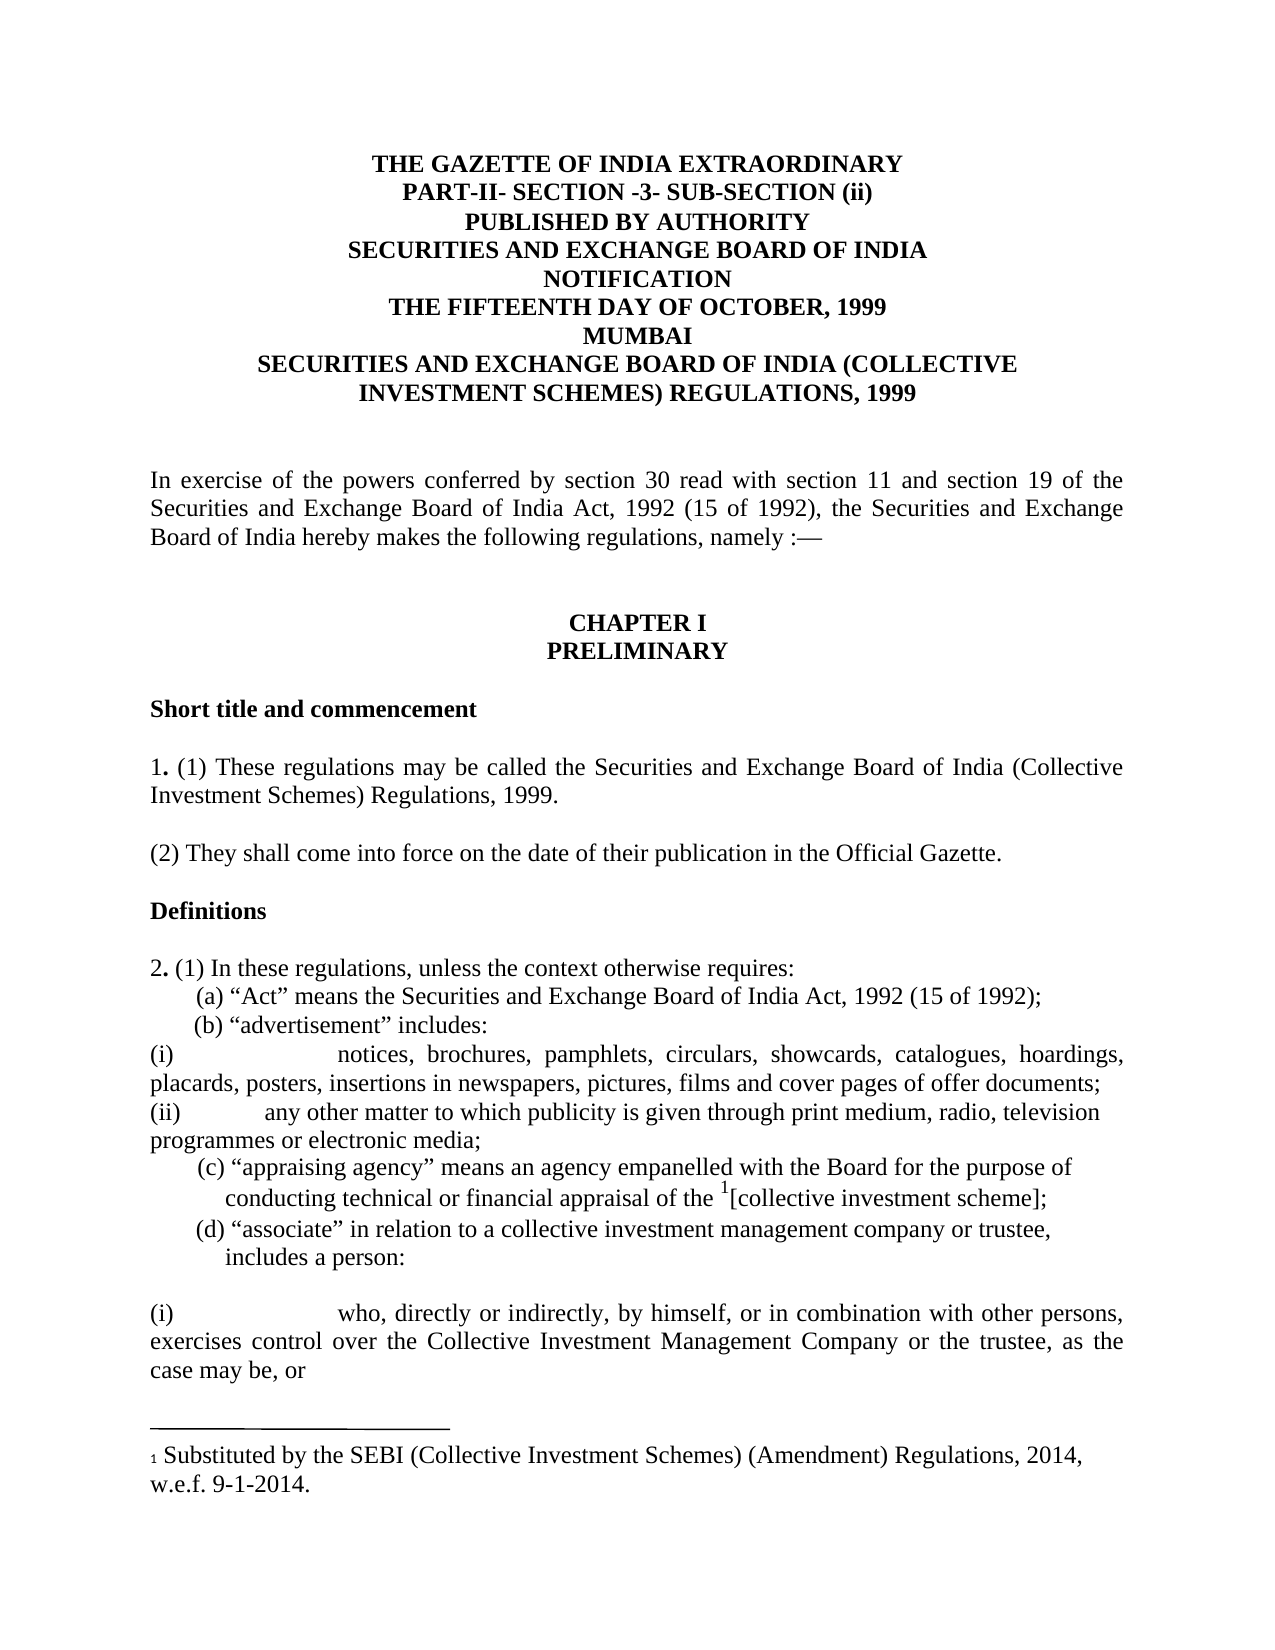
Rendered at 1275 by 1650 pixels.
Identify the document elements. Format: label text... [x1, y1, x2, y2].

text MUMBAI [150, 321, 1125, 350]
text INVESTMENT SCHEMES) REGULATIONS, 1999 [150, 378, 1125, 407]
text Definitions [150, 896, 1125, 924]
text (d) “associate” in relation to a collective investment management company or trustee, includes a person: [196, 1214, 1125, 1271]
text (a) “Act” means the Securities and Exchange Board of India Act, 1992 (15 of 1992); [196, 982, 1125, 1010]
text PRELIMINARY [150, 637, 1125, 665]
text SECURITIES AND EXCHANGE BOARD OF INDIA [150, 235, 1125, 264]
text 2. (1) In these regulations, unless the context otherwise requires: [150, 953, 1125, 982]
text THE FIFTEENTH DAY OF OCTOBER, 1999 [150, 293, 1125, 321]
text (2) They shall come into force on the date of their publication in the Official Gazette. [150, 838, 1125, 867]
list who, directly or indirectly, by himself, or in combination with other persons, exercises control over the Collective Investment Management Company or the trustee, as the case may be, or [150, 1299, 1125, 1383]
list Substituted by the SEBI (Collective Investment Schemes) (Amendment) Regulations, 2014, w.e.f. 9-1-2014. [150, 1442, 1125, 1497]
text CHAPTER I [150, 608, 1125, 637]
text 1. (1) These regulations may be called the Securities and Exchange Board of India (Collective Investment Schemes) Regulations, 1999. [150, 753, 1125, 809]
text THE GAZETTE OF INDIA EXTRAORDINARY [150, 149, 1125, 178]
text Short title and commencement [150, 694, 1125, 723]
text NOTIFICATION [150, 264, 1125, 293]
text (c) “appraising agency” means an agency empanelled with the Board for the purpose of conducting technical or financial appraisal of the 1[collective investment scheme]; [197, 1156, 1125, 1213]
text In exercise of the powers conferred by section 30 read with section 11 and section 19 of the Securities and Exchange Board of India Act, 1992 (15 of 1992), the Securities and Exchange Board of India hereby makes the following regulations, namely :— [150, 466, 1125, 550]
list notices, brochures, pamphlets, circulars, showcards, catalogues, hoardings, placards, posters, insertions in newspapers, pictures, films and cover pages of offer documents; [150, 1040, 1125, 1097]
text PART-II- SECTION -3- SUB-SECTION (ii) [150, 178, 1125, 206]
text PUBLISHED BY AUTHORITY [150, 207, 1125, 235]
list any other matter to which publicity is given through print medium, radio, television programmes or electronic media; [150, 1098, 1125, 1154]
text (b) “advertisement” includes: [194, 1010, 1125, 1039]
text SECURITIES AND EXCHANGE BOARD OF INDIA (COLLECTIVE [150, 350, 1125, 378]
